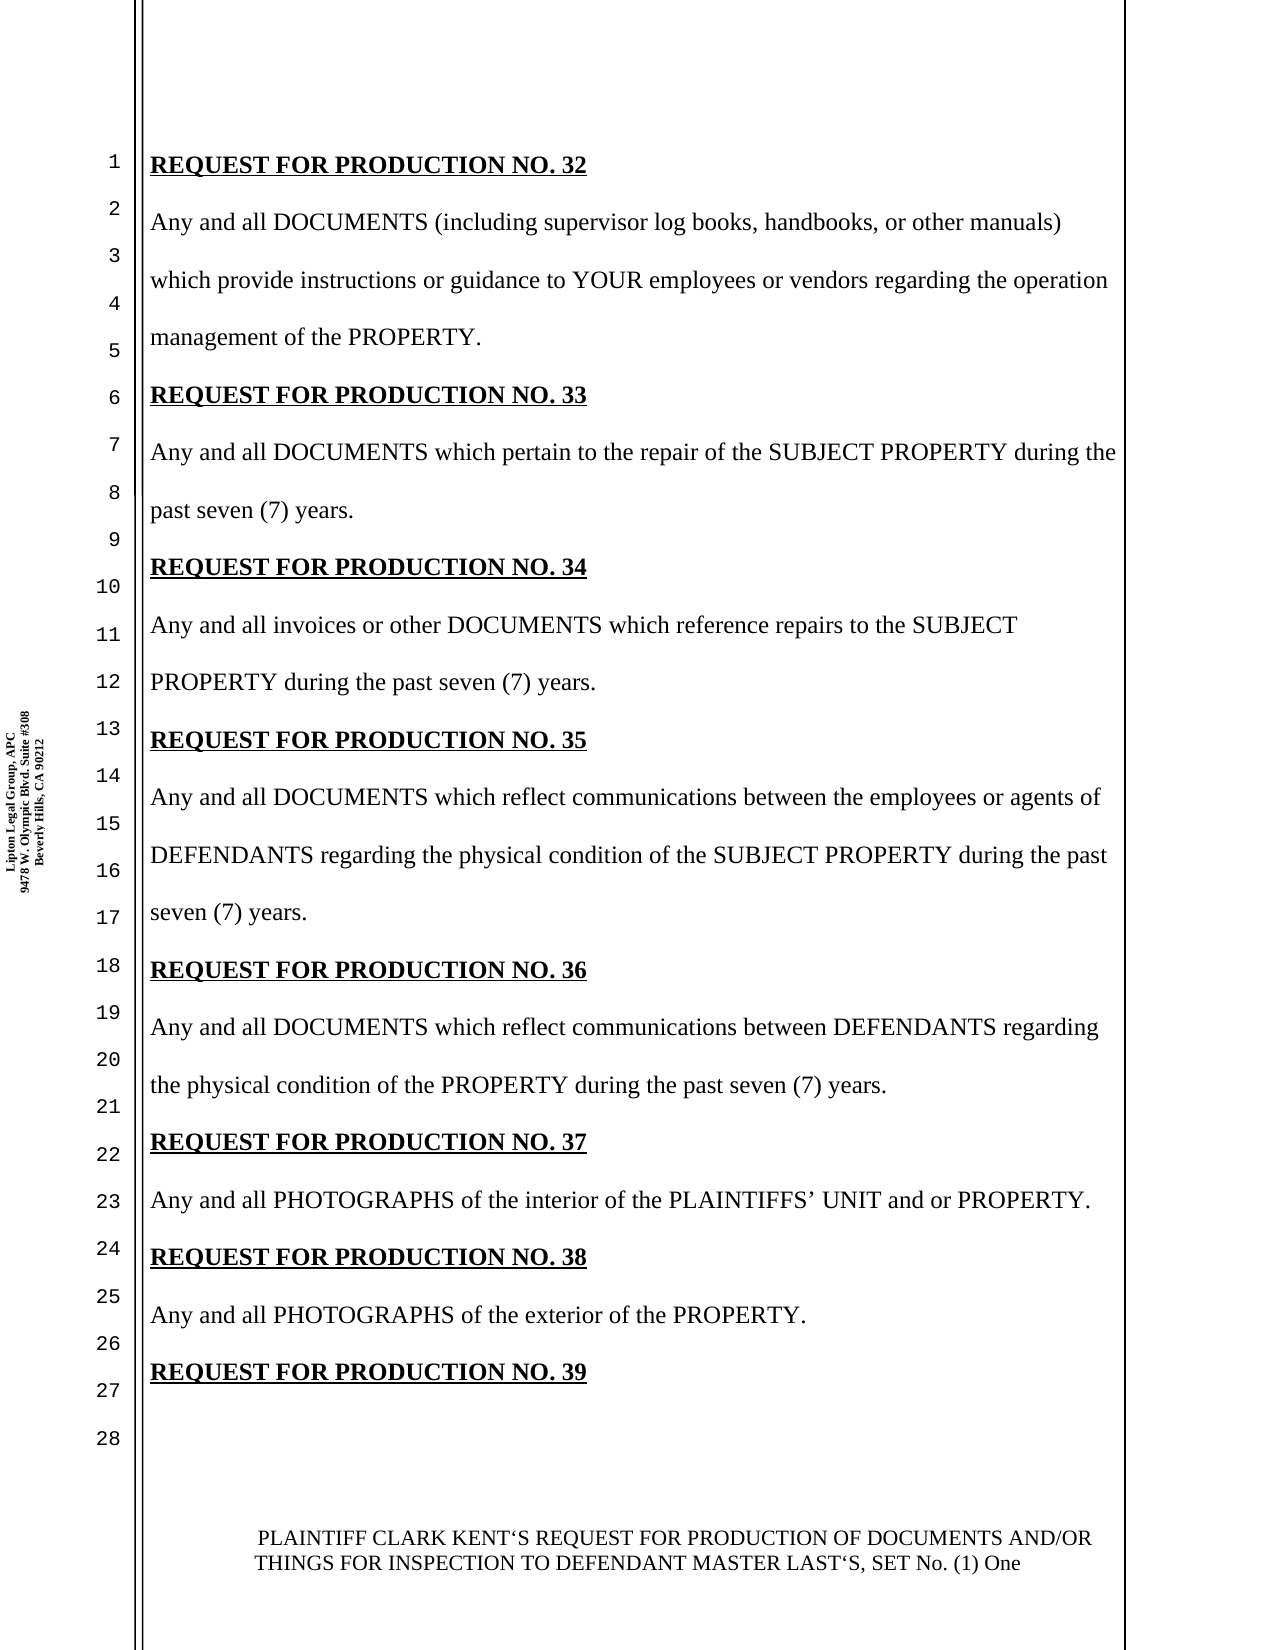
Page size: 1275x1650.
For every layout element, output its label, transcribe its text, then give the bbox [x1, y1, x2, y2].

text REQUEST FOR PRODUCTION NO. 34 [150, 552, 1125, 581]
text REQUEST FOR PRODUCTION NO. 32 [150, 150, 1125, 179]
text REQUEST FOR PRODUCTION NO. 33 [150, 380, 1125, 409]
text Any and all DOCUMENTS which reflect communications between the employees or agents of DEFENDANTS regarding the physical condition of the SUBJECT PROPERTY during the past seven (7) years. [150, 782, 1125, 926]
text REQUEST FOR PRODUCTION NO. 39 [150, 1357, 1125, 1386]
text Any and all PHOTOGRAPHS of the interior of the PLAINTIFFS’ UNIT and or PROPERTY. [150, 1185, 1125, 1214]
text Any and all DOCUMENTS which pertain to the repair of the SUBJECT PROPERTY during the past seven (7) years. [150, 437, 1125, 524]
text REQUEST FOR PRODUCTION NO. 38 [150, 1242, 1125, 1271]
text Any and all DOCUMENTS which reflect communications between DEFENDANTS regarding the physical condition of the PROPERTY during the past seven (7) years. [150, 1012, 1125, 1099]
text Any and all invoices or other DOCUMENTS which reference repairs to the SUBJECT PROPERTY during the past seven (7) years. [150, 610, 1125, 696]
text Any and all PHOTOGRAPHS of the exterior of the PROPERTY. [150, 1300, 1125, 1329]
text Any and all DOCUMENTS (including supervisor log books, handbooks, or other manuals) which provide instructions or guidance to YOUR employees or vendors regarding the operation management of the PROPERTY. [150, 207, 1125, 351]
text REQUEST FOR PRODUCTION NO. 36 [150, 955, 1125, 984]
text REQUEST FOR PRODUCTION NO. 37 [150, 1127, 1125, 1156]
text REQUEST FOR PRODUCTION NO. 35 [150, 725, 1125, 754]
